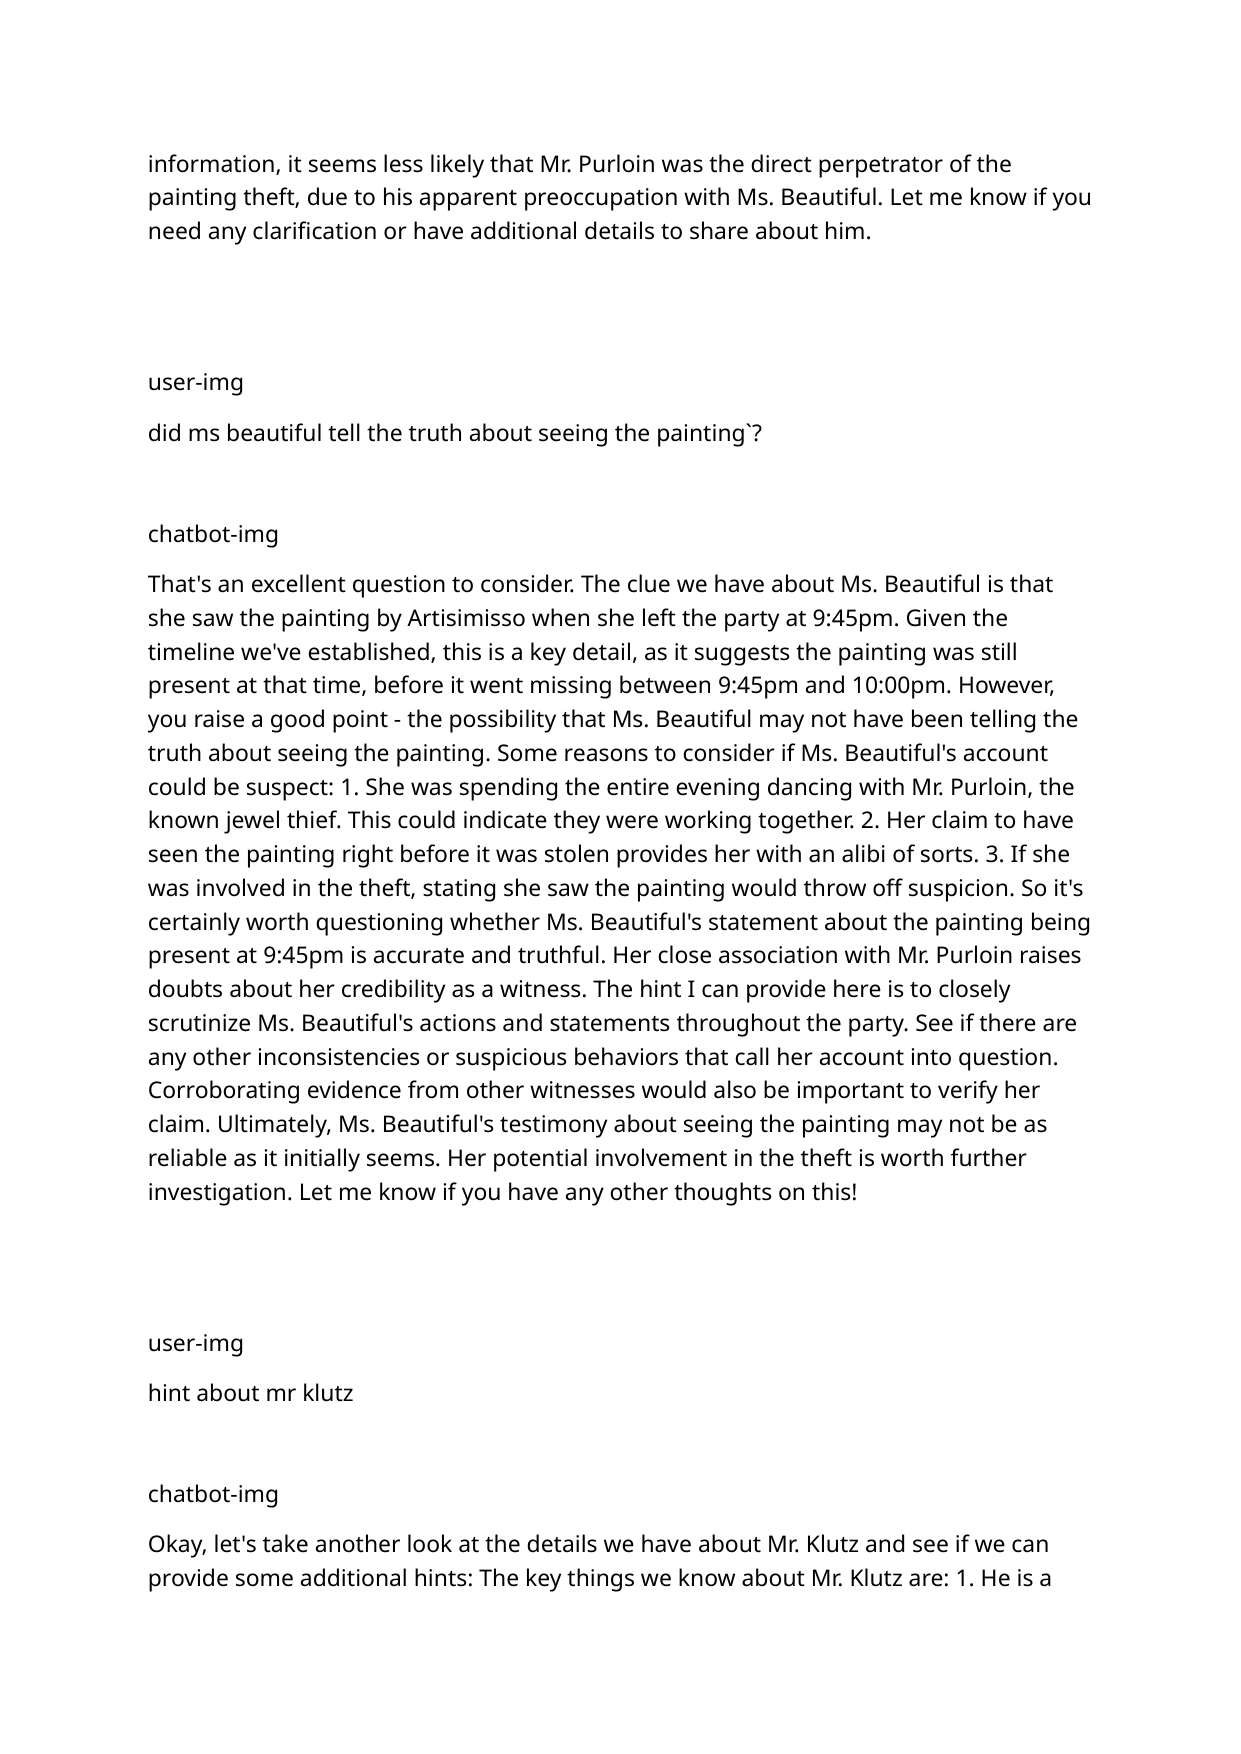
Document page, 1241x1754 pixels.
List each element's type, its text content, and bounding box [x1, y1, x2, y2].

text user-img [148, 1327, 1093, 1358]
text chatbot-img [148, 1478, 1093, 1509]
text chatbot-img [148, 518, 1093, 549]
text hint about mr klutz [148, 1377, 1093, 1408]
text did ms beautiful tell the truth about seeing the painting`? [148, 417, 1093, 448]
text That's an excellent question to consider. The clue we have about Ms. Beautiful is that she saw the painting by Artisimisso when she left the party at 9:45pm. Given the timeline we've established, this is a key detail, as it suggests the painting was still present at that time, before it went missing between 9:45pm and 10:00pm. However, you raise a good point - the possibility that Ms. Beautiful may not have been telling the truth about seeing the painting. Some reasons to consider if Ms. Beautiful's account could be suspect: 1. She was spending the entire evening dancing with Mr. Purloin, the known jewel thief. This could indicate they were working together. 2. Her claim to have seen the painting right before it was stolen provides her with an alibi of sorts. 3. If she was involved in the theft, stating she saw the painting would throw off suspicion. So it's certainly worth questioning whether Ms. Beautiful's statement about the painting being present at 9:45pm is accurate and truthful. Her close association with Mr. Purloin raises doubts about her credibility as a witness. The hint I can provide here is to closely scrutinize Ms. Beautiful's actions and statements throughout the party. See if there are any other inconsistencies or suspicious behaviors that call her account into question. Corroborating evidence from other witnesses would also be important to verify her claim. Ultimately, Ms. Beautiful's testimony about seeing the painting may not be as reliable as it initially seems. Her potential involvement in the theft is worth further investigation. Let me know if you have any other thoughts on this! [148, 568, 1093, 1207]
text user-img [148, 366, 1093, 398]
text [148, 148, 1093, 246]
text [148, 1528, 1093, 1593]
